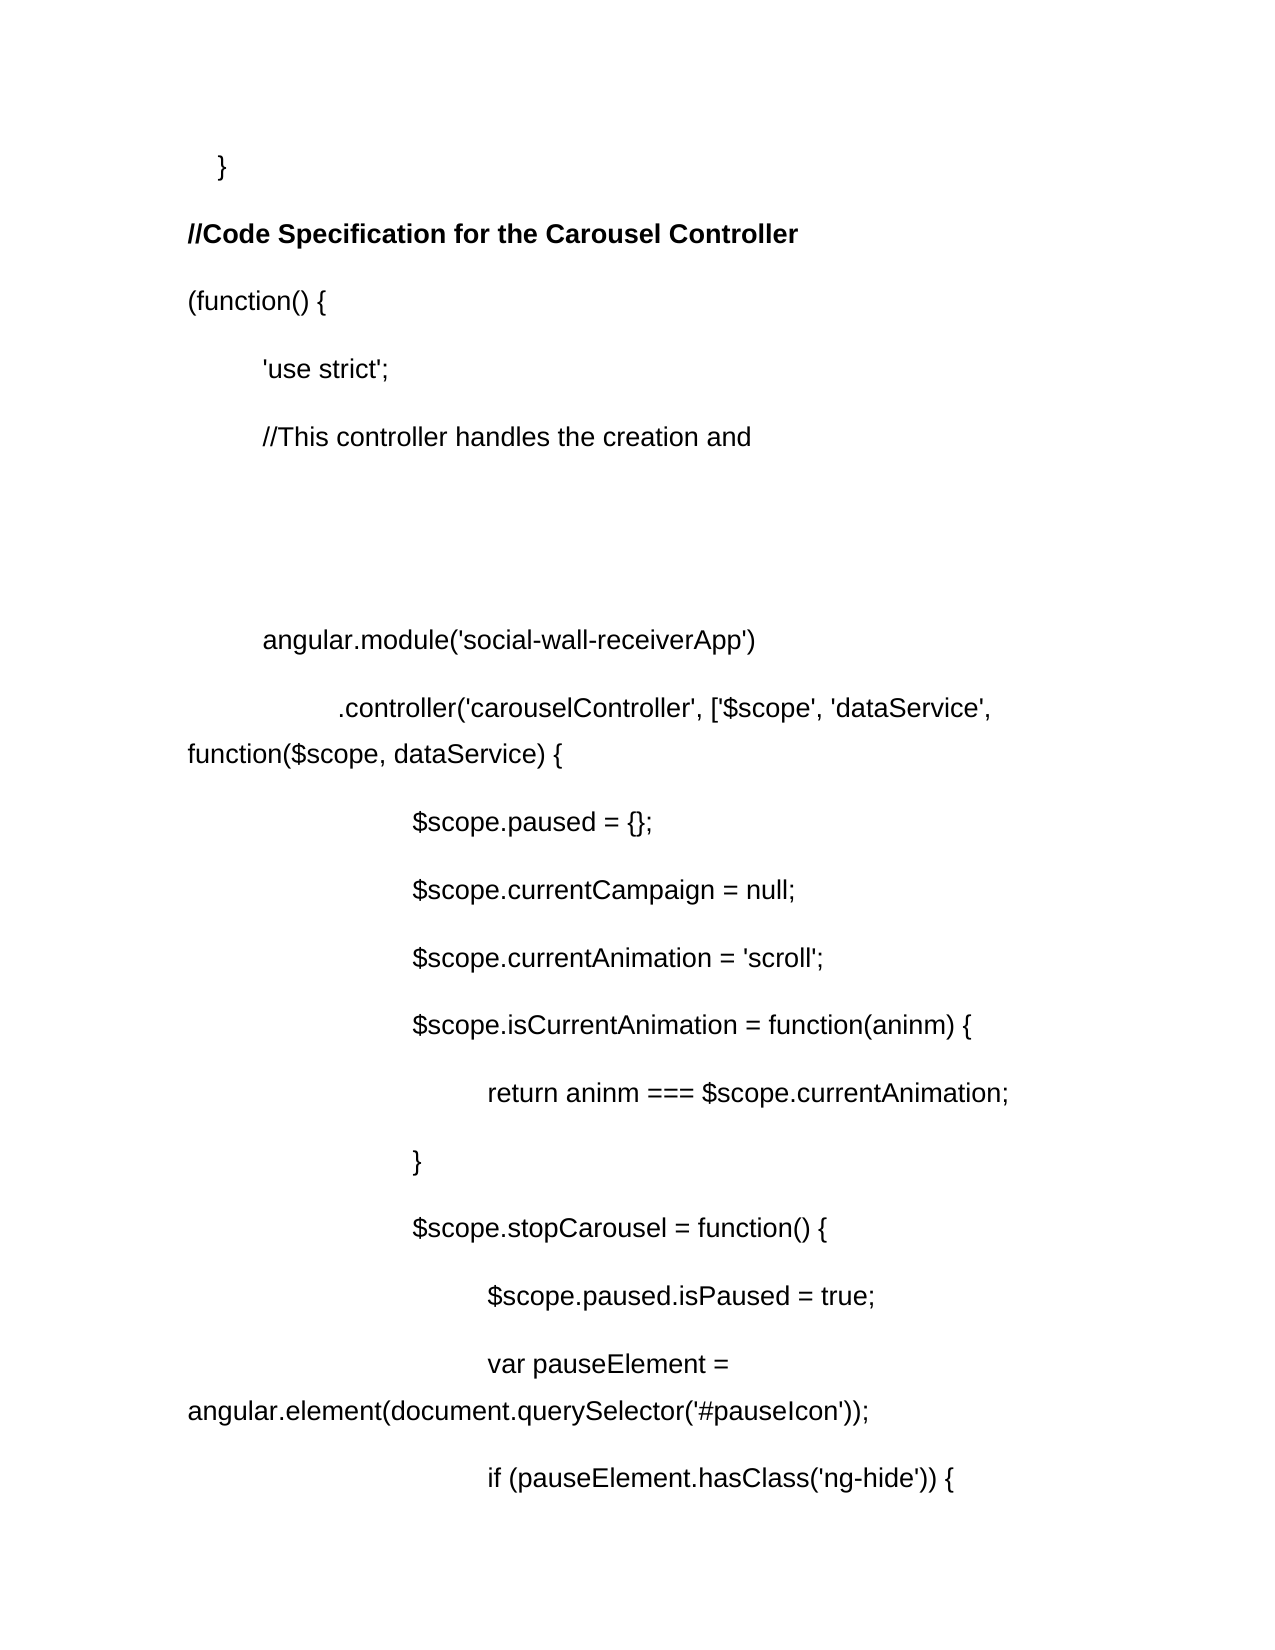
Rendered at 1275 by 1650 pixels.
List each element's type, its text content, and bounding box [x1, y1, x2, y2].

text $scope.paused = {}; [187, 806, 1087, 837]
text //This controller handles the creation and [187, 421, 1087, 452]
text } [187, 1145, 1087, 1176]
text //Code Specification for the Carousel Controller [187, 218, 1087, 249]
text $scope.paused.isPaused = true; [187, 1280, 1087, 1311]
text var pauseElement = angular.element(document.querySelector('#pauseIcon')); [187, 1348, 1087, 1426]
text 'use strict'; [187, 353, 1087, 384]
text angular.module('social-wall-receiverApp') [187, 624, 1087, 655]
text } [187, 150, 1087, 181]
text if (pauseElement.hasClass('ng-hide')) { [187, 1462, 1087, 1494]
text $scope.currentAnimation = 'scroll'; [187, 942, 1087, 973]
text $scope.stopCarousel = function() { [187, 1212, 1087, 1244]
text (function() { [187, 285, 1087, 317]
text return aninm === $scope.currentAnimation; [187, 1077, 1087, 1108]
text $scope.isCurrentAnimation = function(aninm) { [187, 1009, 1087, 1041]
text .controller('carouselController', ['$scope', 'dataService', function($scope, dataService) { [187, 692, 1087, 770]
text $scope.currentCampaign = null; [187, 874, 1087, 905]
